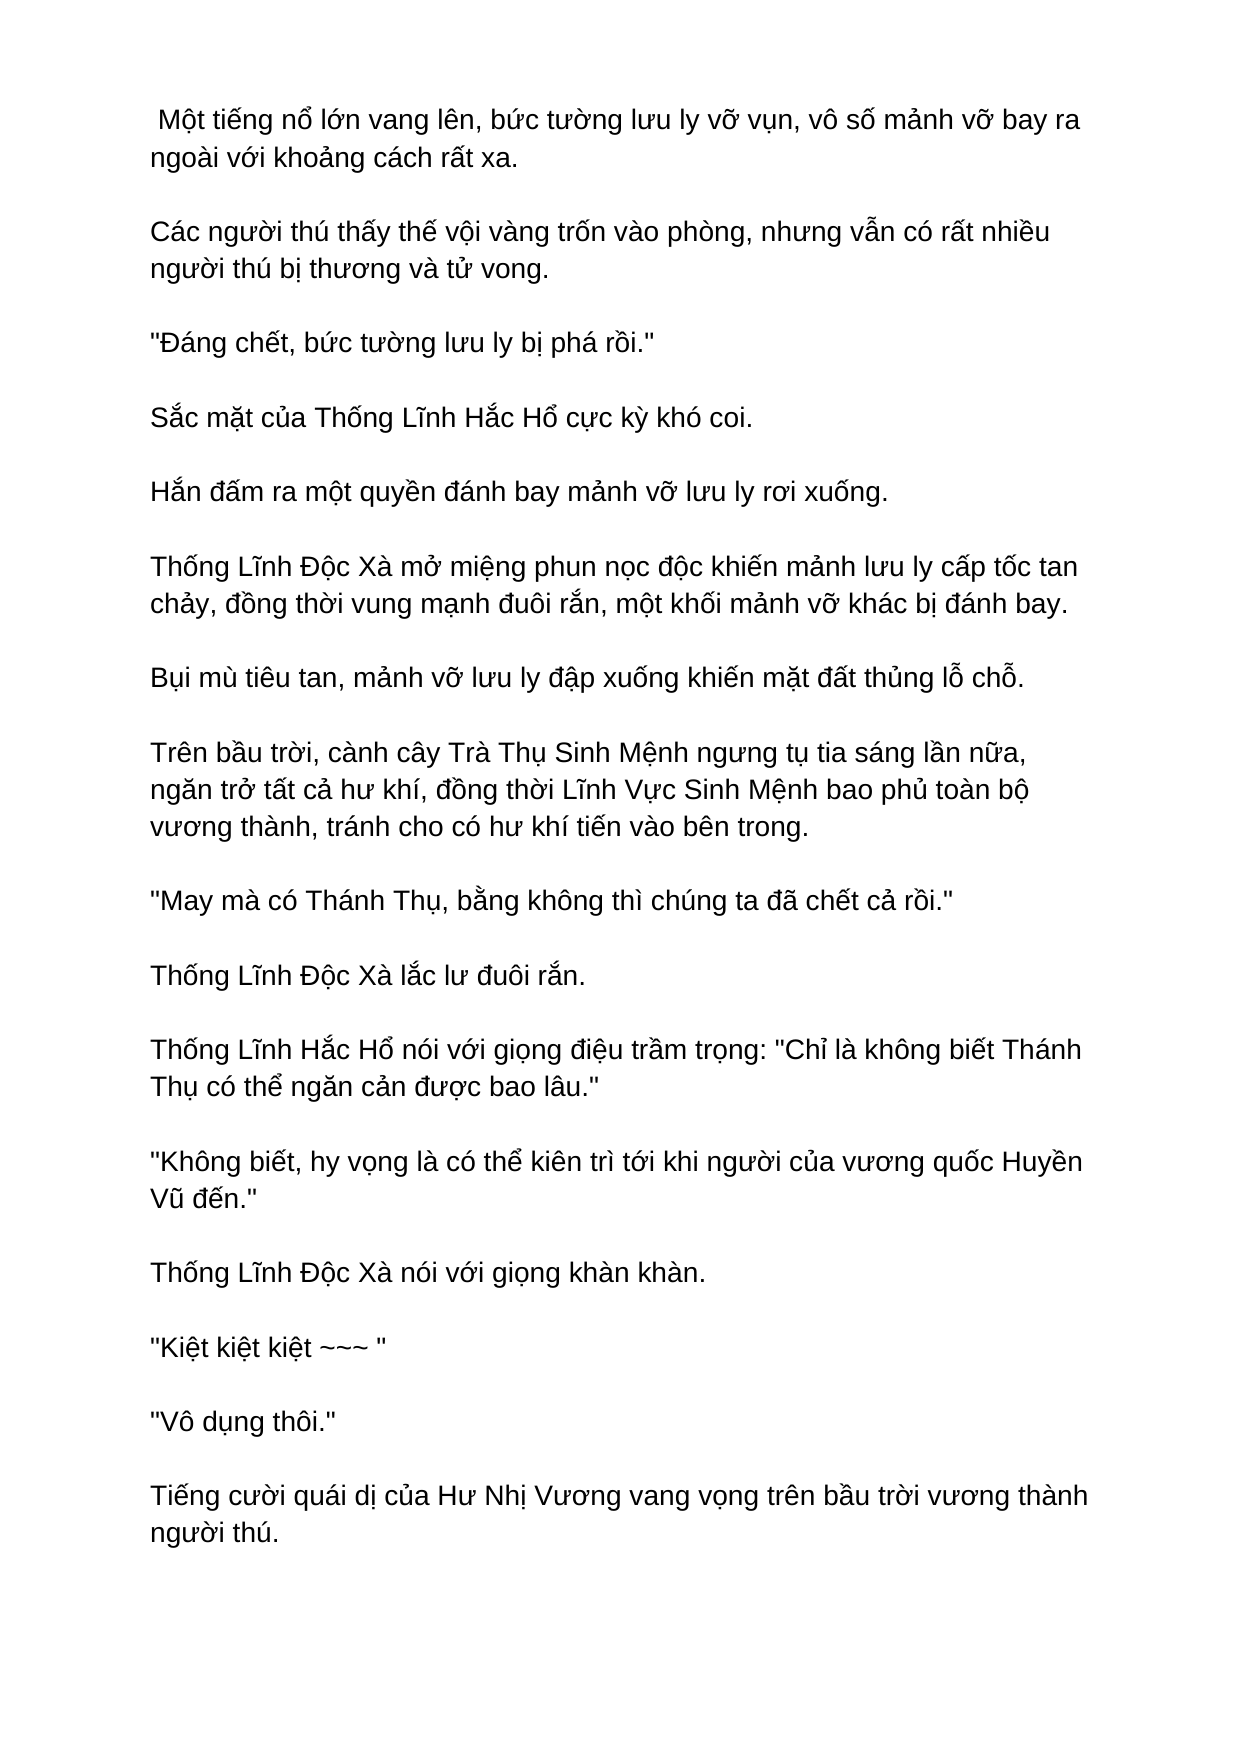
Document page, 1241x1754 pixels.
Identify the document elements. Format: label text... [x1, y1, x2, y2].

text Trên bầu trời, cành cây Trà Thụ Sinh Mệnh ngưng tụ tia sáng lần nữa, ngăn trở tất cả hư khí, đồng thời Lĩnh Vực Sinh Mệnh bao phủ toàn bộ vương thành, tránh cho có hư khí tiến vào bên trong. [150, 736, 1090, 842]
text Thống Lĩnh Độc Xà lắc lư đuôi rắn. [150, 959, 1090, 991]
text Tiếng cười quái dị của Hư Nhị Vương vang vọng trên bầu trời vương thành người thú. [150, 1479, 1090, 1549]
text Sắc mặt của Thống Lĩnh Hắc Hổ cực kỳ khó coi. [150, 401, 1090, 433]
text Các người thú thấy thế vội vàng trốn vào phòng, nhưng vẫn có rất nhiều người thú bị thương và tử vong. [150, 215, 1090, 284]
text Một tiếng nổ lớn vang lên, bức tường lưu ly vỡ vụn, vô số mảnh vỡ bay ra ngoài với khoảng cách rất xa. [150, 103, 1090, 173]
text "Không biết, hy vọng là có thể kiên trì tới khi người của vương quốc Huyền Vũ đến." [150, 1144, 1090, 1214]
text "Vô dụng thôi." [150, 1405, 1090, 1437]
text Thống Lĩnh Hắc Hổ nói với giọng điệu trầm trọng: "Chỉ là không biết Thánh Thụ có thể ngăn cản được bao lâu." [150, 1033, 1090, 1103]
text "Đáng chết, bức tường lưu ly bị phá rồi." [150, 326, 1090, 359]
text Bụi mù tiêu tan, mảnh vỡ lưu ly đập xuống khiến mặt đất thủng lỗ chỗ. [150, 661, 1090, 693]
text "May mà có Thánh Thụ, bằng không thì chúng ta đã chết cả rồi." [150, 884, 1090, 917]
text "Kiệt kiệt kiệt ~~~ " [150, 1331, 1090, 1363]
text Thống Lĩnh Độc Xà nói với giọng khàn khàn. [150, 1256, 1090, 1288]
text Hắn đấm ra một quyền đánh bay mảnh vỡ lưu ly rơi xuống. [150, 475, 1090, 508]
text Thống Lĩnh Độc Xà mở miệng phun nọc độc khiến mảnh lưu ly cấp tốc tan chảy, đồng thời vung mạnh đuôi rắn, một khối mảnh vỡ khác bị đánh bay. [150, 549, 1090, 619]
